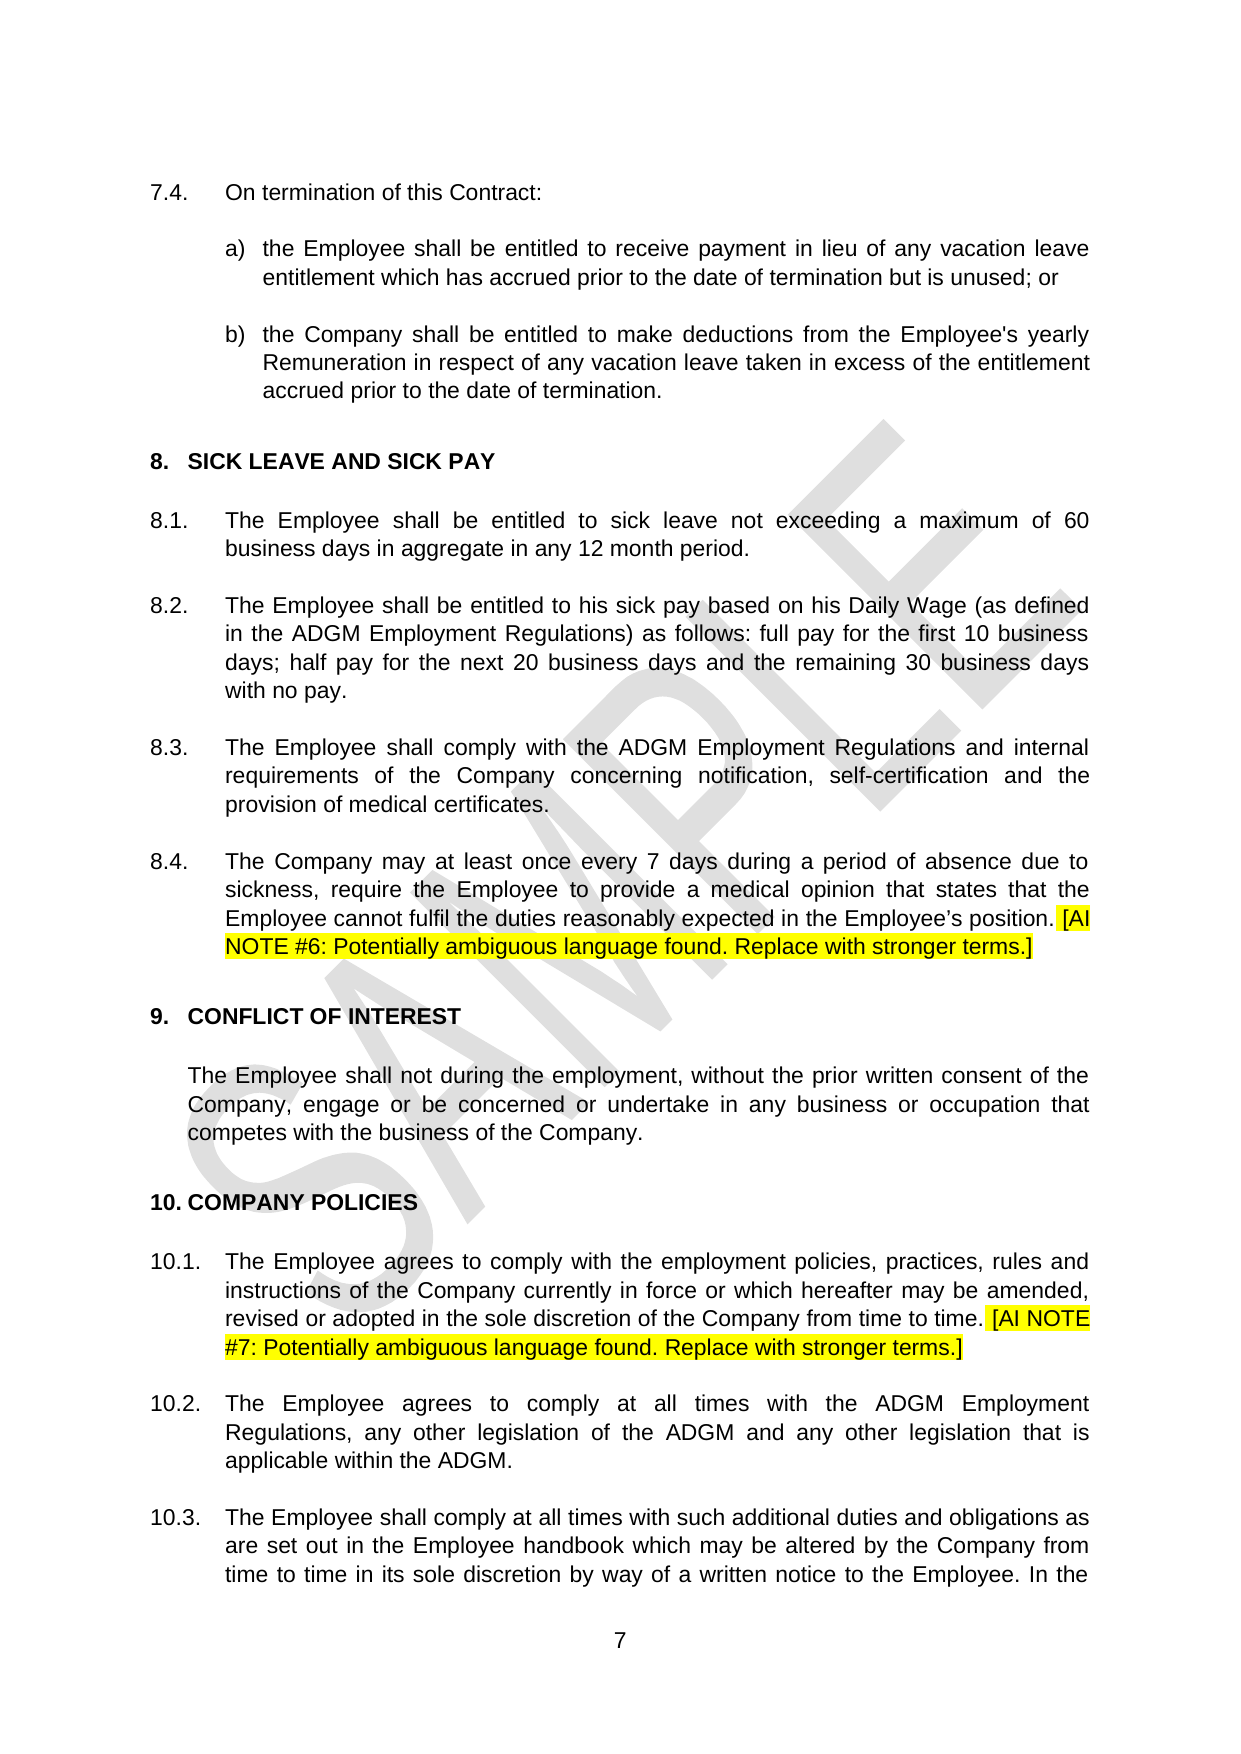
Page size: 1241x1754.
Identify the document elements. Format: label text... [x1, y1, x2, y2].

subtitle CONFLICT OF INTEREST [150, 1003, 1090, 1029]
list On termination of this Contract: [150, 178, 1090, 205]
list The Company may at least once every 7 days during a period of absence due to sickness, require the Employee to provide a medical opinion that states that the Employee cannot fulfil the duties reasonably expected in the Employee’s position. [AI NOTE #6: Potentially ambiguous language found. Replace with stronger terms.] [150, 848, 1090, 959]
list The Employee agrees to comply at all times with the ADGM Employment Regulations, any other legislation of the ADGM and any other legislation that is applicable within the ADGM. [150, 1390, 1090, 1473]
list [150, 1504, 1090, 1587]
list The Employee shall be entitled to sick leave not exceeding a maximum of 60 business days in aggregate in any 12 month period. [150, 507, 1090, 561]
list The Employee shall comply with the ADGM Employment Regulations and internal requirements of the Company concerning notification, self-certification and the provision of medical certificates. [150, 734, 1090, 817]
list the Employee shall be entitled to receive payment in lieu of any vacation leave entitlement which has accrued prior to the date of termination but is unused; or [225, 235, 1090, 290]
text The Employee shall not during the employment, without the prior written consent of the Company, engage or be concerned or undertake in any business or occupation that competes with the business of the Company. [187, 1034, 1090, 1145]
subtitle COMPANY POLICIES [150, 1189, 1090, 1216]
list The Employee shall be entitled to his sick pay based on his Daily Wage (as defined in the ADGM Employment Regulations) as follows: full pay for the first 10 business days; half pay for the next 20 business days and the remaining 30 business days with no pay. [150, 592, 1090, 703]
list the Company shall be entitled to make deductions from the Employee's yearly Remuneration in respect of any vacation leave taken in excess of the entitlement accrued prior to the date of termination. [225, 321, 1090, 404]
subtitle SICK LEAVE AND SICK PAY [150, 448, 1090, 474]
list The Employee agrees to comply with the employment policies, practices, rules and instructions of the Company currently in force or which hereafter may be amended, revised or adopted in the sole discretion of the Company from time to time. [AI NOTE #7: Potentially ambiguous language found. Replace with stronger terms.] [150, 1248, 1090, 1360]
